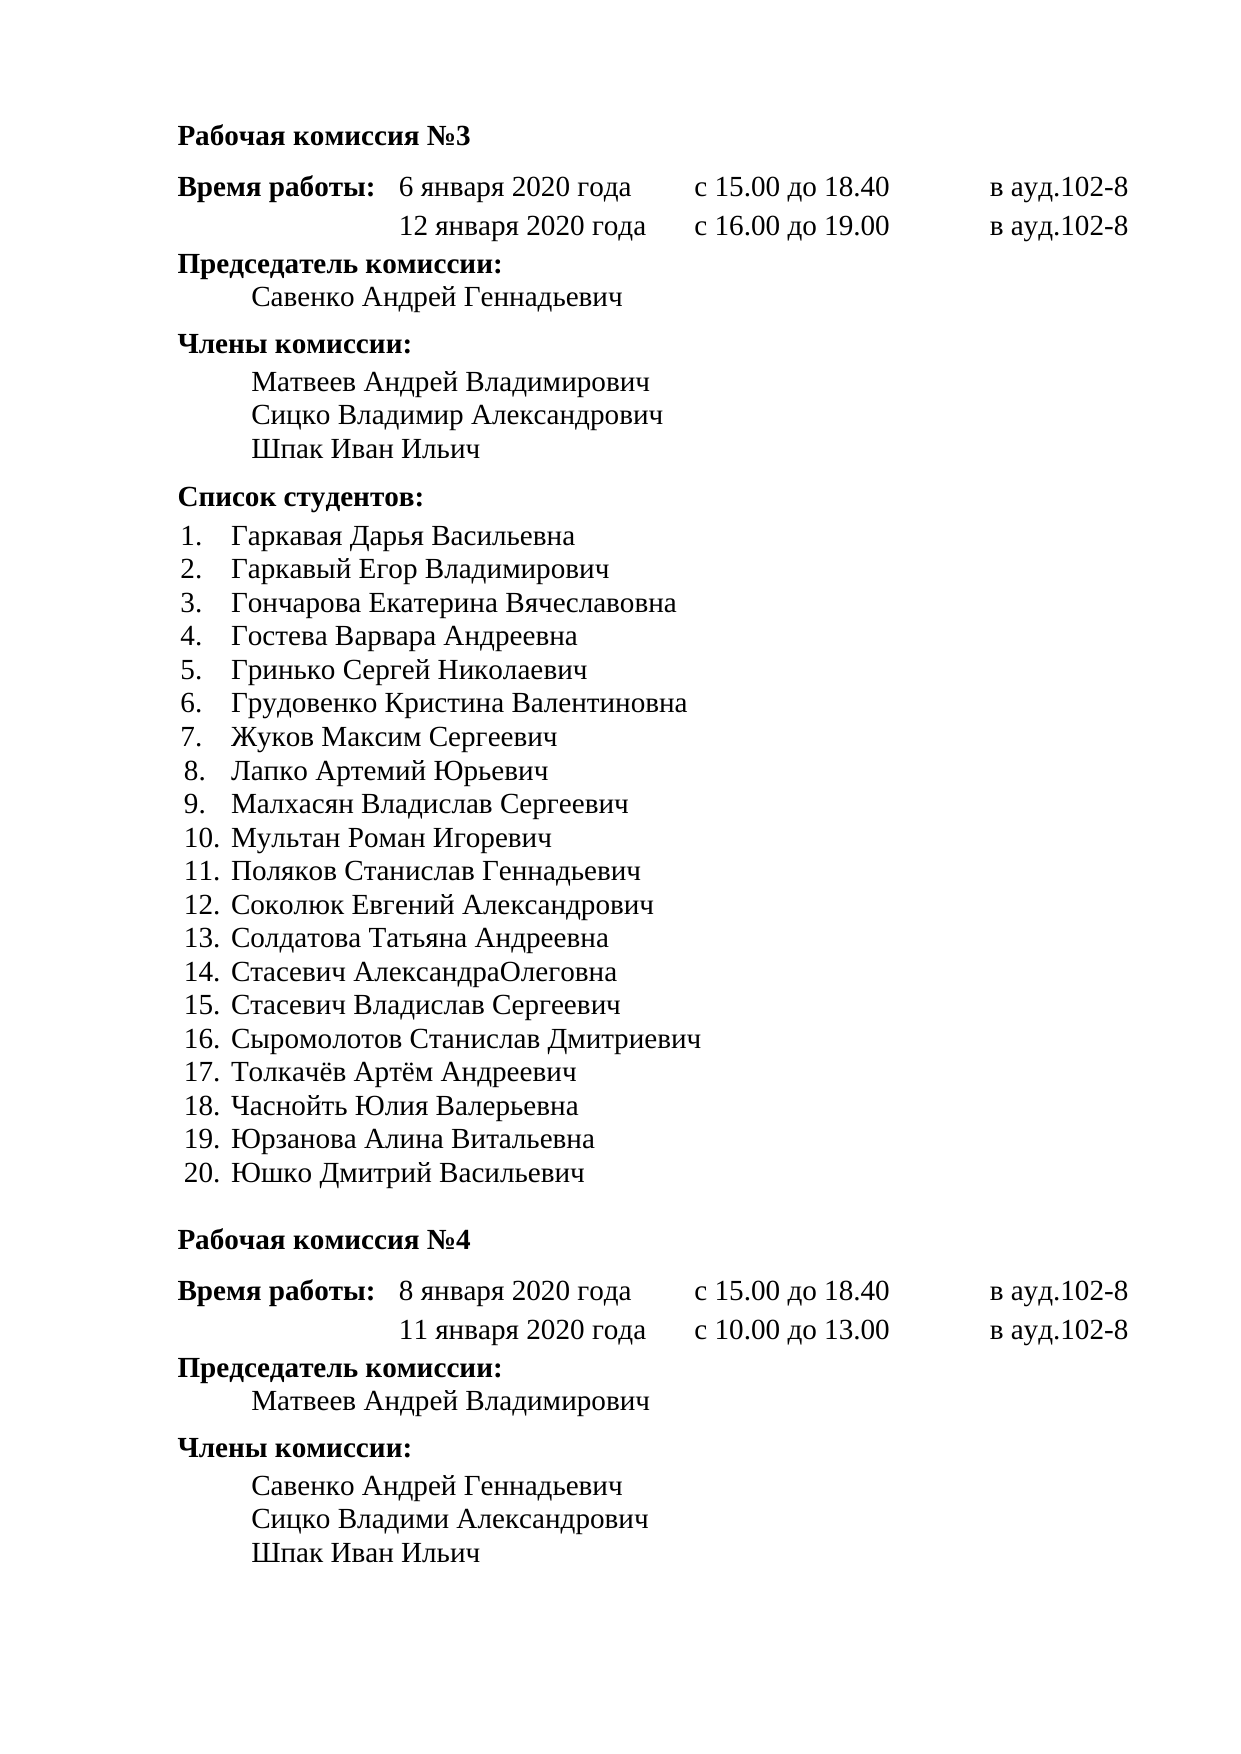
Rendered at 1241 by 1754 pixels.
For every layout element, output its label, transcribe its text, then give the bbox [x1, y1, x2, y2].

table_cell Сыромолотов Станислав Дмитриевич [228, 1021, 1181, 1054]
table_cell 2. [177, 551, 228, 585]
table_cell Соколюк Евгений Александрович [228, 887, 1181, 920]
table_cell Солдатова Татьяна Андреевна [228, 920, 1181, 954]
text Шпак Иван Ильич [177, 1536, 1152, 1569]
table_cell 3. [177, 585, 228, 618]
table_cell 14. [177, 954, 228, 987]
table_cell Юшко Дмитрий Васильевич [228, 1155, 1181, 1189]
text 12 января 2020 года с 16.00 до 19.00 в ауд.102-8 [177, 208, 1152, 241]
table_cell Стасевич АлександраОлеговна [228, 954, 1181, 987]
table_cell 7. [177, 719, 228, 753]
table_cell Часнойть Юлия Валерьевна [228, 1088, 1181, 1122]
text Сицко Владимир Александрович [177, 398, 1152, 431]
table_cell Толкачёв Артём Андреевич [228, 1055, 1181, 1088]
table_cell Юрзанова Алина Витальевна [228, 1122, 1181, 1155]
text Сицко Владими Александрович [177, 1502, 1152, 1536]
table_cell Гончарова Екатерина Вячеславовна [228, 585, 1181, 618]
table_cell 4. [177, 619, 228, 652]
text Рабочая комиссия №3 [177, 118, 1152, 152]
table_cell Гринько Сергей Николаевич [228, 652, 1181, 686]
table_cell 10. [177, 820, 228, 853]
table_cell 15. [177, 988, 228, 1021]
table_cell Гаркавый Егор Владимирович [228, 551, 1181, 585]
text 11 января 2020 года с 10.00 до 13.00 в ауд.102-8 [177, 1312, 1152, 1345]
table_cell 6. [177, 686, 228, 719]
table_cell Гостева Варвара Андреевна [228, 619, 1181, 652]
text Шпак Иван Ильич [177, 431, 1152, 465]
table_cell Мультан Роман Игоревич [228, 820, 1181, 853]
table_cell 18. [177, 1088, 228, 1122]
table_cell 11. [177, 853, 228, 887]
table_cell Лапко Артемий Юрьевич [228, 753, 1181, 786]
table_cell Поляков Станислав Геннадьевич [228, 853, 1181, 887]
text Члены комиссии: [177, 326, 1152, 359]
table_header Гаркавая Дарья Васильевна [228, 518, 1181, 551]
text Список студентов: [177, 479, 1152, 513]
text Савенко Андрей Геннадьевич [177, 1468, 1152, 1502]
table_header 1. [177, 518, 228, 551]
table_cell 20. [177, 1155, 228, 1189]
text Время работы: 6 января 2020 года с 15.00 до 18.40 в ауд.102-8 [177, 169, 1152, 203]
text Рабочая комиссия №4 [177, 1222, 1152, 1256]
text Председатель комиссии: [177, 246, 1152, 280]
table_cell 19. [177, 1122, 228, 1155]
text Матвеев Андрей Владимирович [177, 1384, 1152, 1417]
text Матвеев Андрей Владимирович [177, 364, 1152, 398]
text Время работы: 8 января 2020 года с 15.00 до 18.40 в ауд.102-8 [177, 1273, 1152, 1307]
table_cell Грудовенко Кристина Валентиновна [228, 686, 1181, 719]
table_cell 16. [177, 1021, 228, 1054]
table_cell 12. [177, 887, 228, 920]
text Члены комиссии: [177, 1430, 1152, 1463]
text Председатель комиссии: [177, 1350, 1152, 1384]
table_cell 17. [177, 1055, 228, 1088]
table_cell 8. [177, 753, 228, 786]
table_cell 9. [177, 786, 228, 820]
text Савенко Андрей Геннадьевич [177, 280, 1152, 313]
table_cell Жуков Максим Сергеевич [228, 719, 1181, 753]
table_cell 13. [177, 920, 228, 954]
table_cell Стасевич Владислав Сергеевич [228, 988, 1181, 1021]
table_cell Малхасян Владислав Сергеевич [228, 786, 1181, 820]
table_cell 5. [177, 652, 228, 686]
